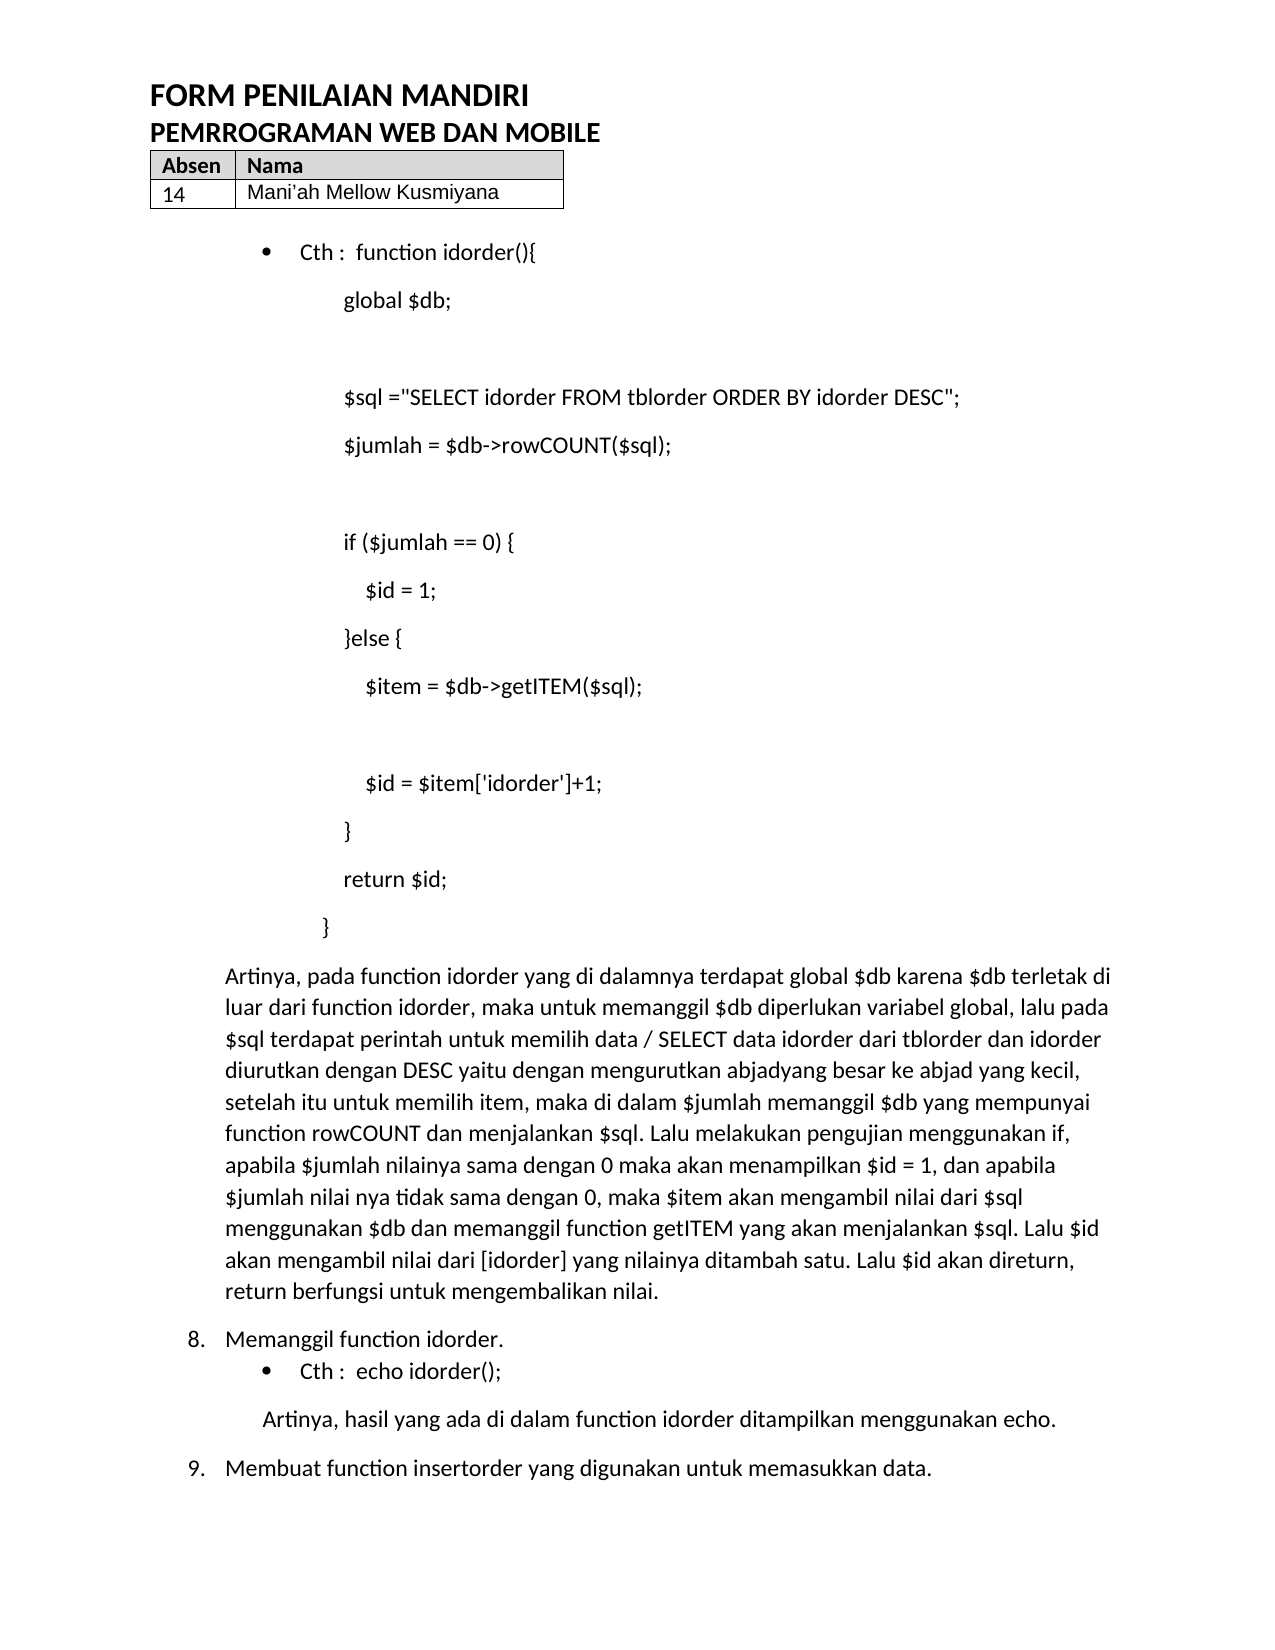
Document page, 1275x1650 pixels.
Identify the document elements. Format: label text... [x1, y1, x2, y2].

text } [300, 816, 1125, 845]
list Cth : echo idorder(); [262, 1356, 1125, 1385]
list Memanggil function idorder. [187, 1324, 1125, 1354]
text $jumlah = $db->rowCOUNT($sql); [300, 430, 1125, 459]
text $item = $db->getITEM($sql); [300, 671, 1125, 701]
list Membuat function insertorder yang digunakan untuk memasukkan data. [187, 1453, 1125, 1482]
text $id = 1; [300, 575, 1125, 604]
text $sql ="SELECT idorder FROM tblorder ORDER BY idorder DESC"; [300, 382, 1125, 411]
text }else { [300, 623, 1125, 652]
text global $db; [300, 286, 1125, 315]
text Artinya, hasil yang ada di dalam function idorder ditampilkan menggunakan echo. [187, 1404, 1125, 1434]
text Artinya, pada function idorder yang di dalamnya terdapat global $db karena $db terletak di luar dari function idorder, maka untuk memanggil $db diperlukan variabel global, lalu pada $sql terdapat perintah untuk memilih data / SELECT data idorder dari tblorder dan idorder diurutkan dengan DESC yaitu dengan mengurutkan abjadyang besar ke abjad yang kecil, setelah itu untuk memilih item, maka di dalam $jumlah memanggil $db yang mempunyai function rowCOUNT dan menjalankan $sql. Lalu melakukan pengujian menggunakan if, apabila $jumlah nilainya sama dengan 0 maka akan menampilkan $id = 1, dan apabila $jumlah nilai nya tidak sama dengan 0, maka $item akan mengambil nilai dari $sql menggunakan $db dan memanggil function getITEM yang akan menjalankan $sql. Lalu $id akan mengambil nilai dari [idorder] yang nilainya ditambah satu. Lalu $id akan direturn, return berfungsi untuk mengembalikan nilai. [225, 961, 1125, 1306]
text $id = $item['idorder']+1; [300, 768, 1125, 797]
text } [300, 912, 1125, 942]
text if ($jumlah == 0) { [300, 527, 1125, 556]
text return $id; [300, 864, 1125, 893]
list Cth : function idorder(){ [262, 237, 1125, 267]
